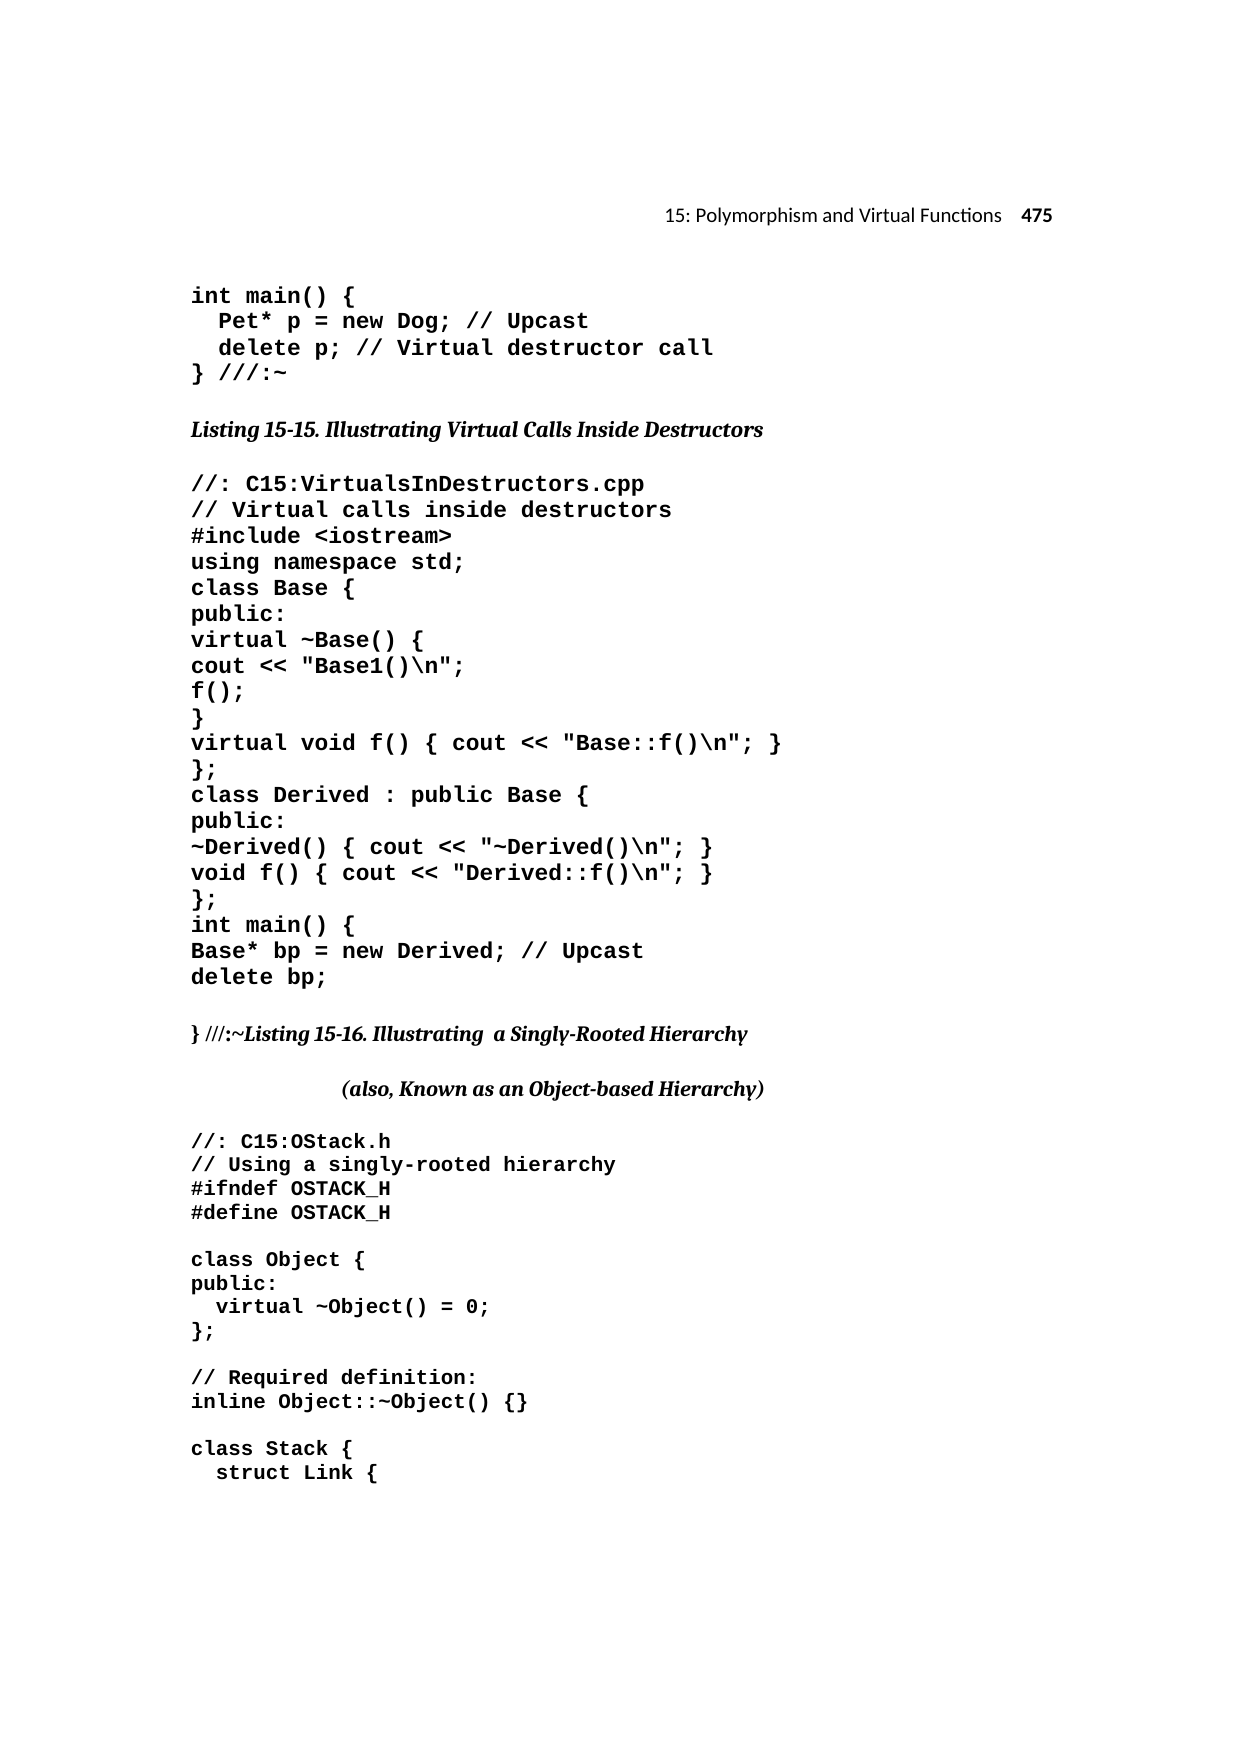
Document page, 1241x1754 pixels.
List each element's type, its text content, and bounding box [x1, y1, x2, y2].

text f(); [191, 680, 1053, 706]
text delete bp; [191, 965, 1053, 991]
text Base* bp = new Derived; // Upcast [191, 939, 1053, 965]
text #include <iostream> [191, 524, 1053, 550]
text public: [191, 602, 1053, 628]
text public: [191, 809, 1053, 836]
text int main() { [191, 284, 1053, 310]
text class Object { [191, 1249, 1053, 1273]
text cout << "Base1()\n"; [191, 654, 1053, 680]
text }; [191, 887, 1053, 913]
text //: C15:OStack.h [191, 1131, 1053, 1154]
text void f() { cout << "Derived::f()\n"; } [191, 861, 1053, 887]
text }; [191, 1320, 1053, 1343]
text // Virtual calls inside destructors [191, 498, 1053, 524]
text } ///:~ [191, 362, 1053, 388]
text class Base { [191, 576, 1053, 602]
text // Using a singly-rooted hierarchy [191, 1154, 1053, 1178]
text class Derived : public Base { [191, 784, 1053, 809]
text public: [191, 1273, 1053, 1296]
text Listing 15-15. Illustrating Virtual Calls Inside Destructors [191, 417, 1053, 443]
text class Stack { [191, 1438, 1053, 1462]
text #ifndef OSTACK_H [191, 1178, 1053, 1202]
text ~Derived() { cout << "~Derived()\n"; } [191, 836, 1053, 861]
text //: C15:VirtualsInDestructors.cpp [191, 472, 1053, 498]
text virtual ~Object() = 0; [191, 1296, 1053, 1320]
text delete p; // Virtual destructor call [191, 336, 1053, 362]
text } [191, 706, 1053, 732]
text virtual void f() { cout << "Base::f()\n"; } [191, 732, 1053, 758]
text virtual ~Base() { [191, 628, 1053, 654]
text struct Link { [191, 1462, 1053, 1485]
text Pet* p = new Dog; // Upcast [191, 310, 1053, 336]
text // Required definition: [191, 1367, 1053, 1391]
text inline Object::~Object() {} [191, 1391, 1053, 1414]
text (also, Known as an Object-based Hierarchy) [191, 1076, 1053, 1102]
text using namespace std; [191, 550, 1053, 576]
text } ///:~Listing 15-16. Illustrating a Singly-Rooted Hierarchy [191, 1020, 1053, 1047]
text #define OSTACK_H [191, 1202, 1053, 1225]
text int main() { [191, 913, 1053, 939]
text }; [191, 758, 1053, 784]
